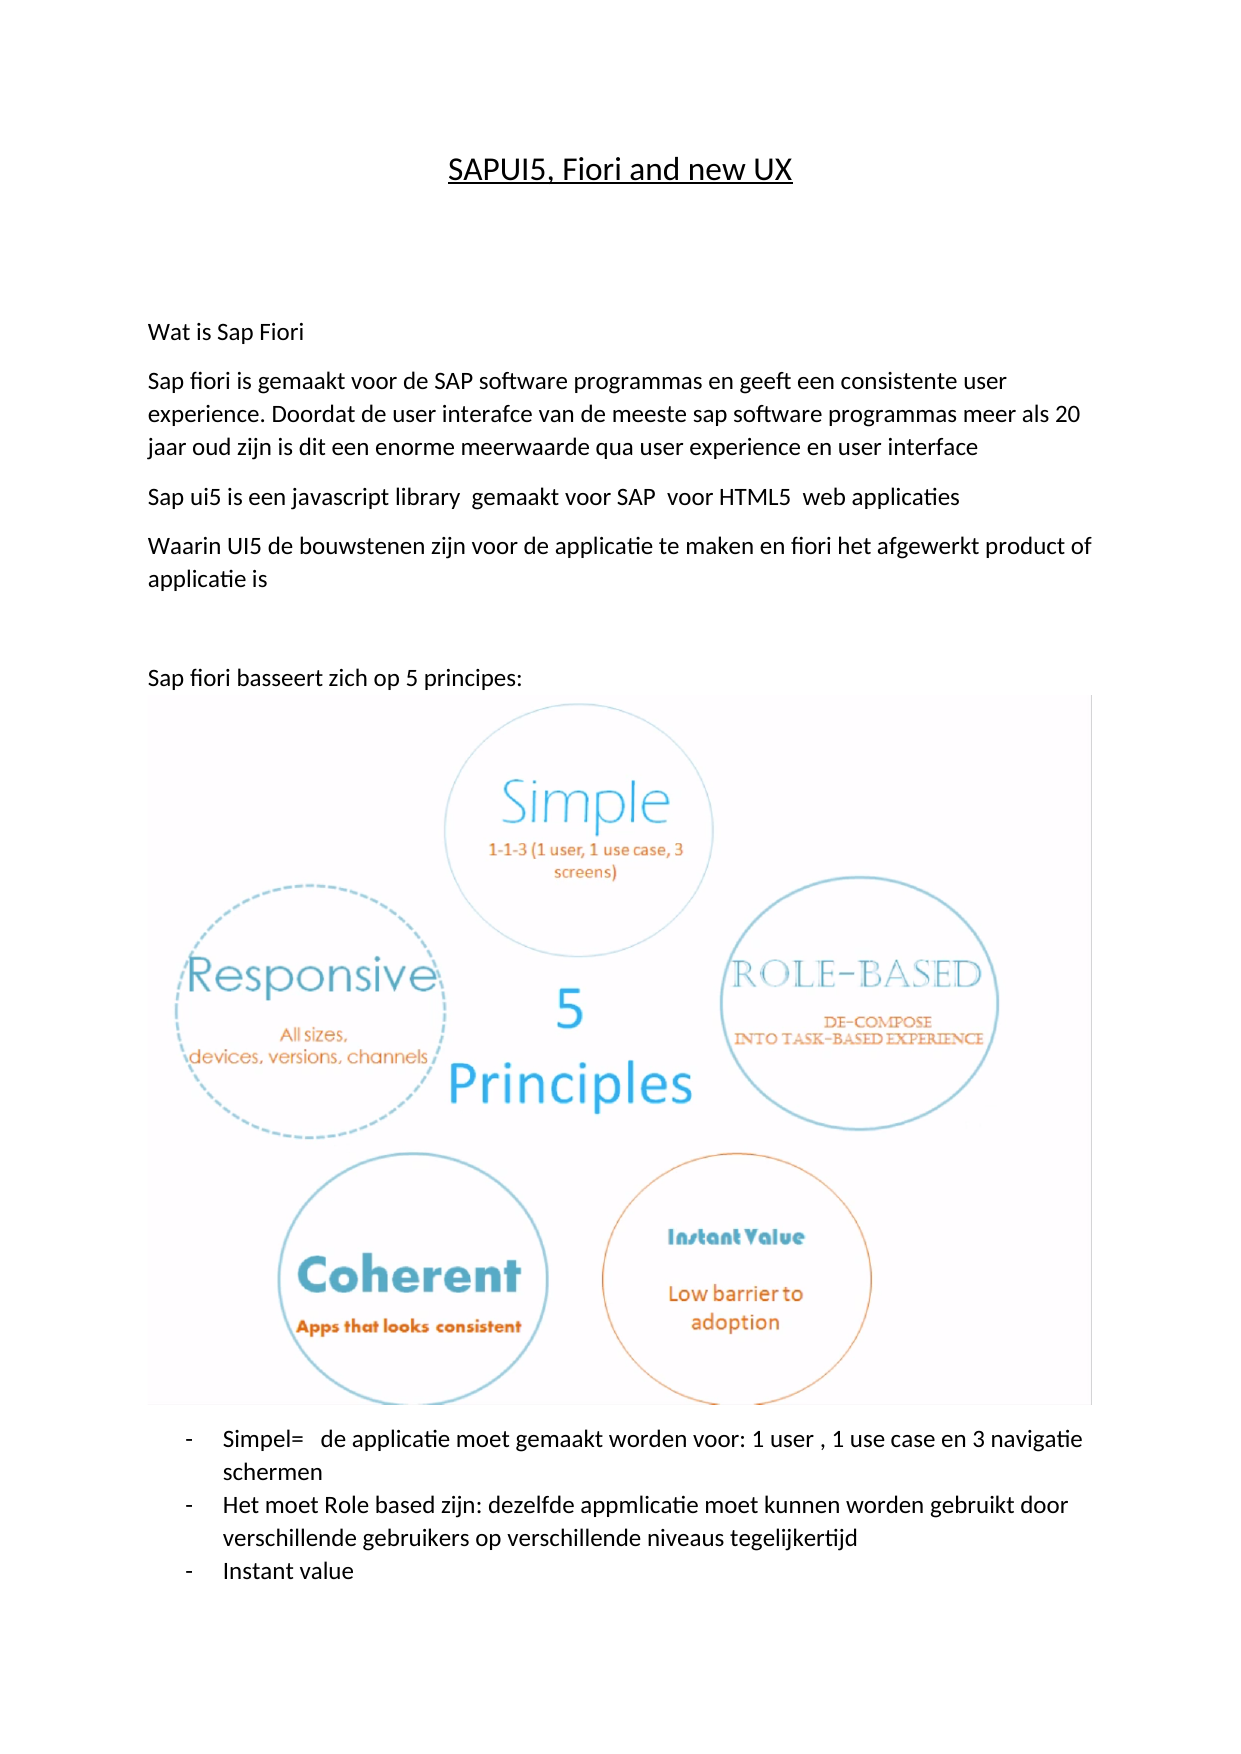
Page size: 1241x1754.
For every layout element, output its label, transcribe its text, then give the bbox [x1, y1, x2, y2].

text Waarin UI5 de bouwstenen zijn voor de applicatie te maken en fiori het afgewerkt product of applicatie is [148, 530, 1093, 594]
list Simpel= de applicatie moet gemaakt worden voor: 1 user , 1 use case en 3 navigatie schermen [185, 1423, 1093, 1487]
list Instant value [185, 1555, 1093, 1586]
text SAPUI5, Fiori and new UX [148, 148, 1093, 188]
text Wat is Sap Fiori [148, 316, 1093, 346]
text Sap fiori is gemaakt voor de SAP software programmas en geeft een consistente user experience. Doordat de user interafce van de meeste sap software programmas meer als 20 jaar oud zijn is dit een enorme meerwaarde qua user experience en user interface [148, 365, 1093, 462]
text Sap ui5 is een javascript library gemaakt voor SAP voor HTML5 web applicaties [148, 481, 1093, 511]
picture [147, 695, 1092, 1405]
list Het moet Role based zijn: dezelfde appmlicatie moet kunnen worden gebruikt door verschillende gebruikers op verschillende niveaus tegelijkertijd [185, 1489, 1093, 1553]
